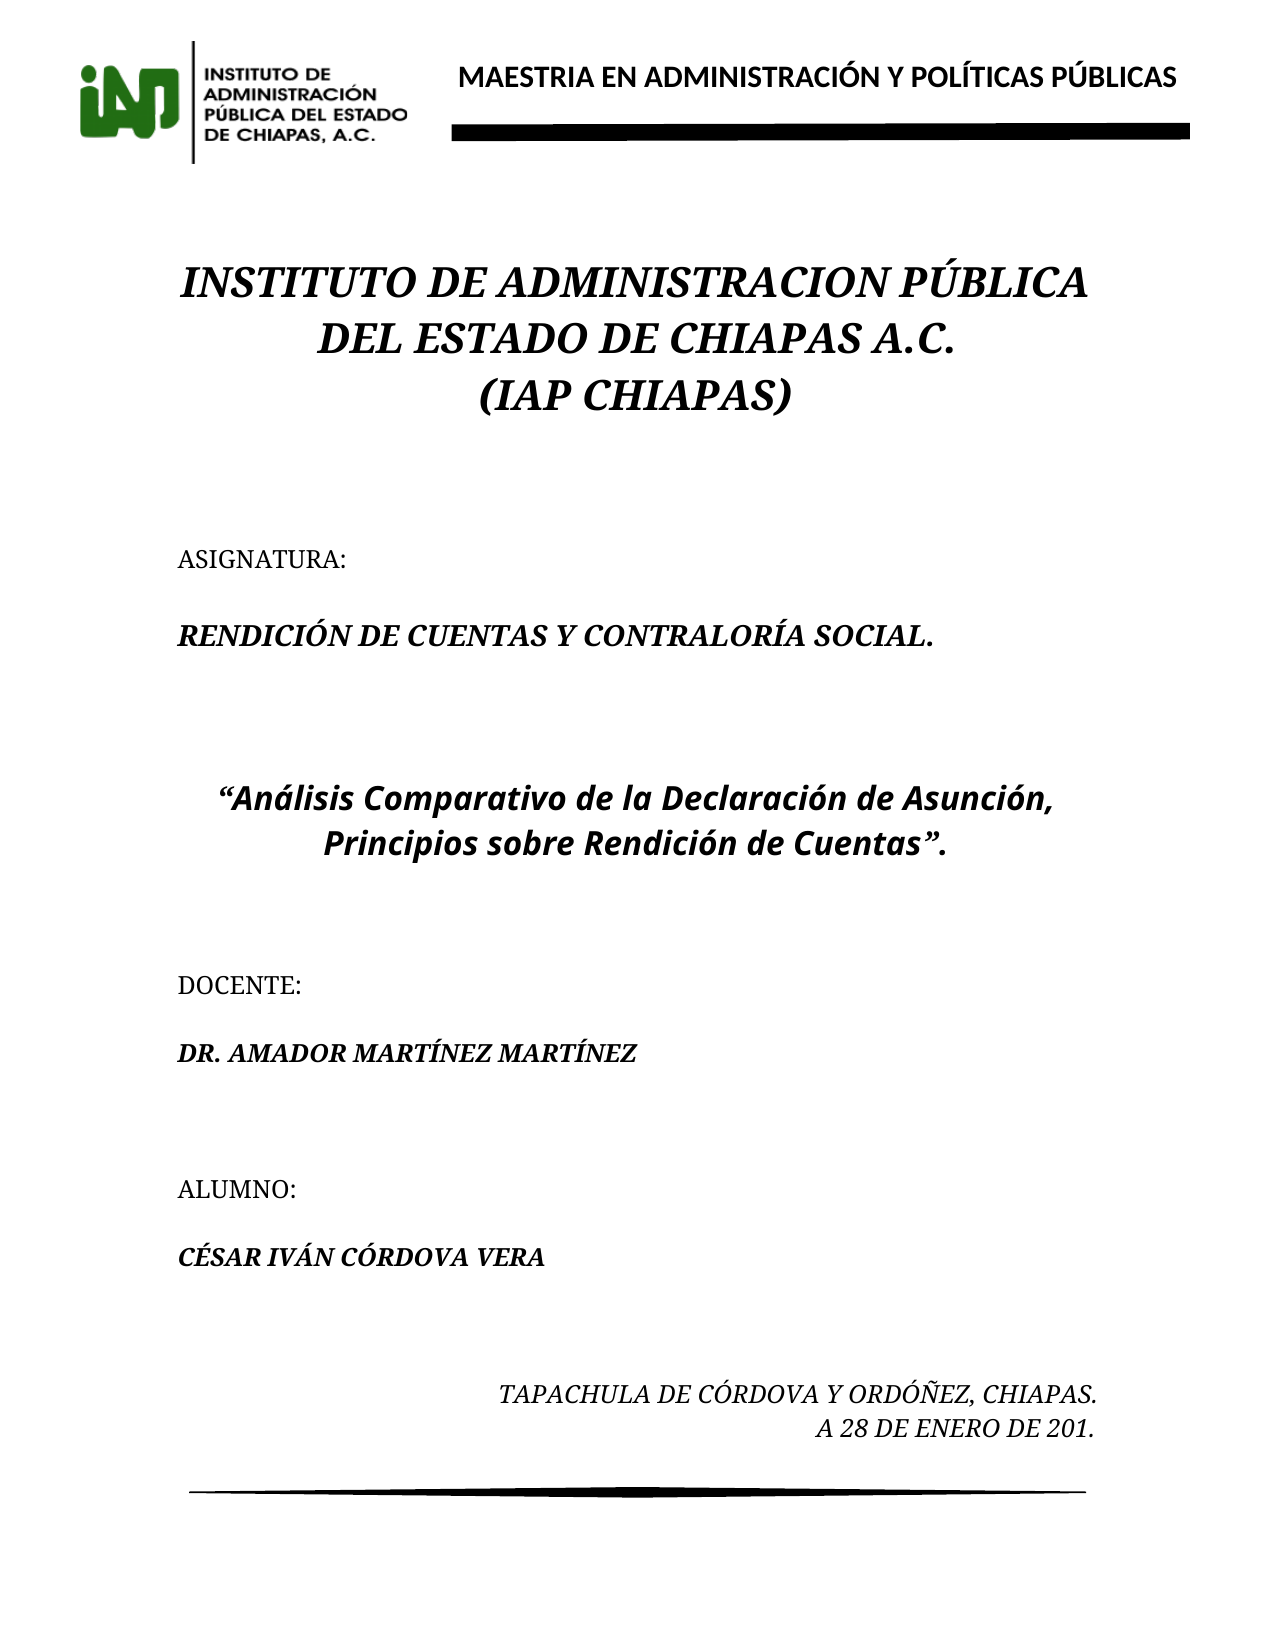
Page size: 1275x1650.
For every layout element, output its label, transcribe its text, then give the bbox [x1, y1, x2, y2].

text (IAP CHIAPAS) [177, 366, 1098, 423]
text INSTITUTO DE ADMINISTRACION PÚBLICA DEL ESTADO DE CHIAPAS A.C. [177, 253, 1098, 366]
text TAPACHULA DE CÓRDOVA Y ORDÓÑEZ, CHIAPAS. [177, 1376, 1098, 1410]
text RENDICIÓN DE CUENTAS Y CONTRALORÍA SOCIAL. [177, 616, 1098, 655]
text DR. AMADOR MARTÍNEZ MARTÍNEZ [177, 1036, 1098, 1070]
text ASIGNATURA: [177, 542, 1098, 576]
text “Análisis Comparativo de la Declaración de Asunción, Principios sobre Rendición de Cuentas”. [177, 774, 1098, 865]
text ALUMNO: [177, 1172, 1098, 1206]
text A 28 DE ENERO DE 201. [177, 1410, 1098, 1444]
picture [80, 41, 408, 164]
text DOCENTE: [177, 967, 1098, 1002]
text CÉSAR IVÁN CÓRDOVA VERA [177, 1240, 1098, 1274]
